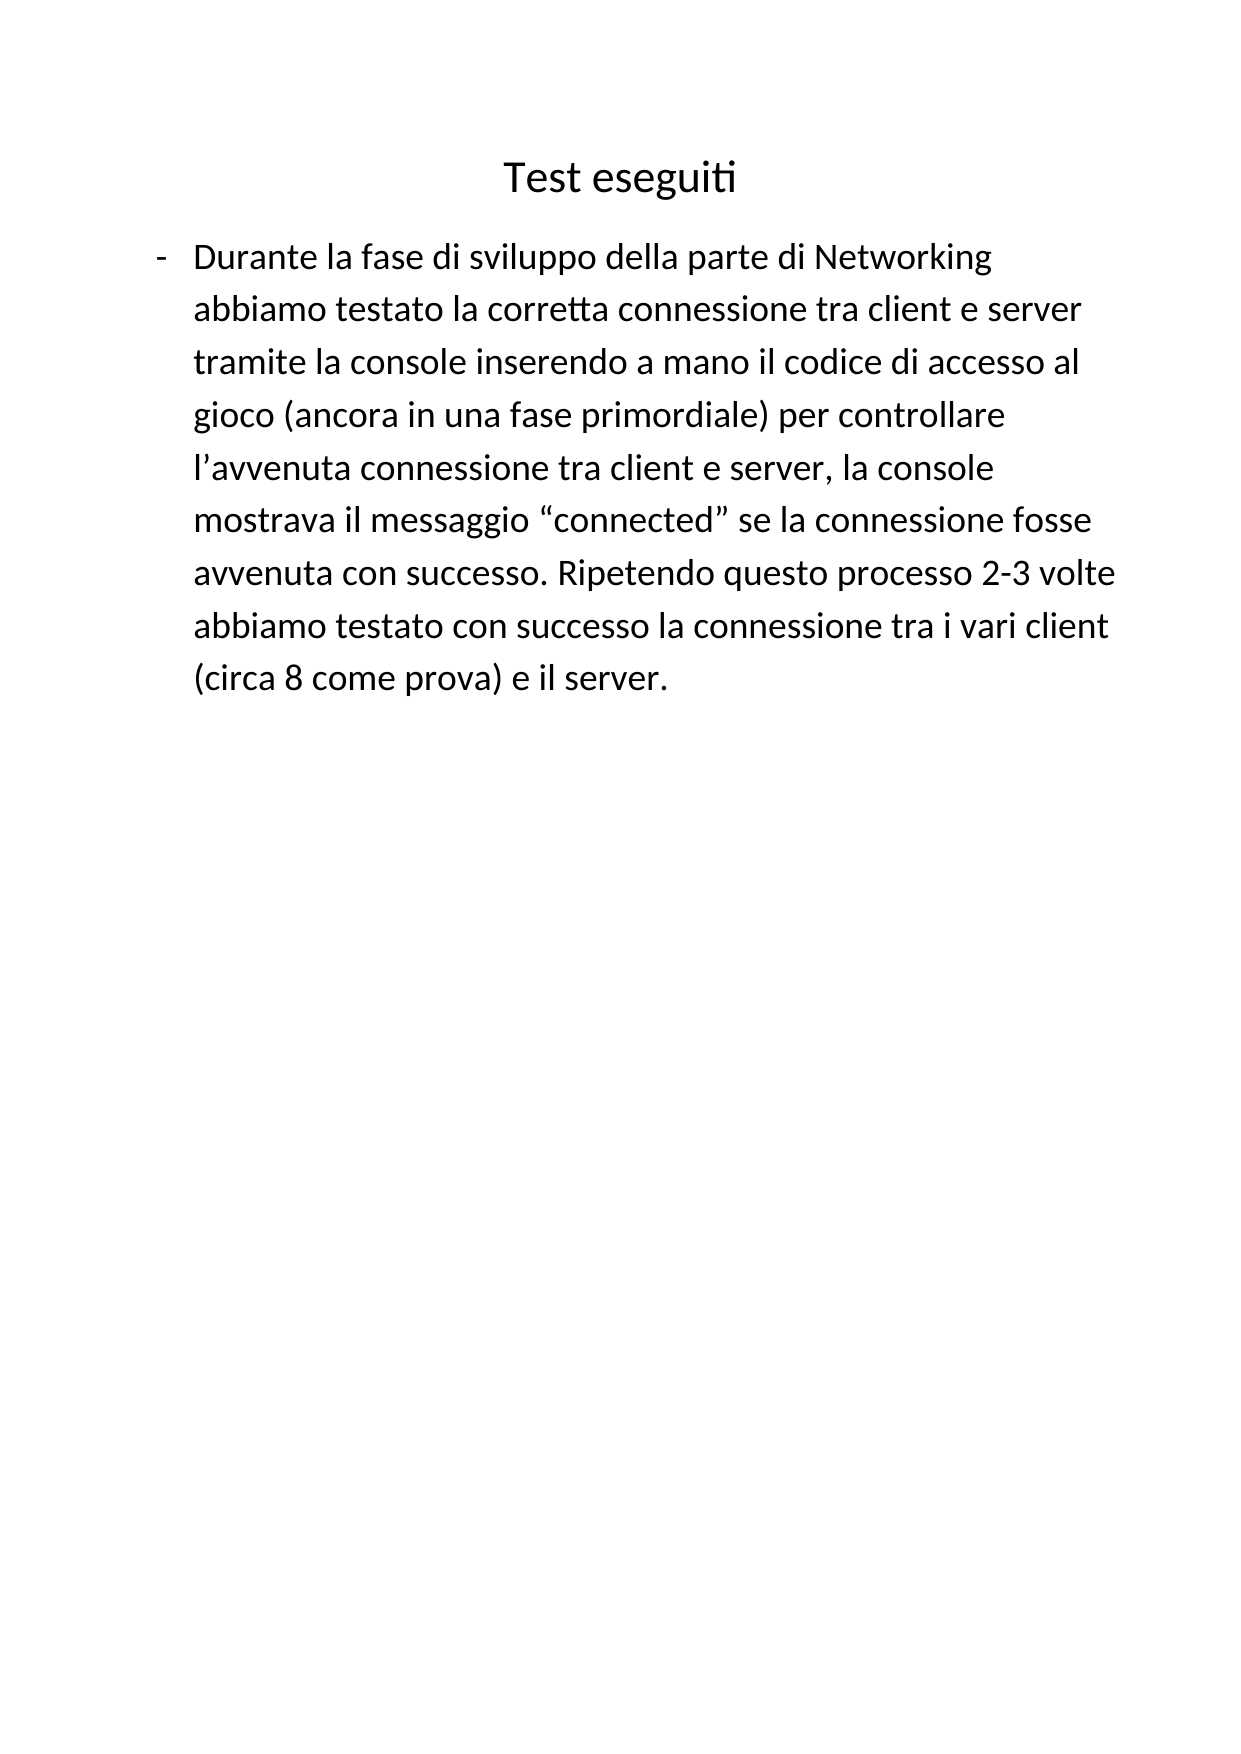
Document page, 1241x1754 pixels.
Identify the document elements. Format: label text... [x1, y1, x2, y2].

list Durante la fase di sviluppo della parte di Networking abbiamo testato la corretta connessione tra client e server tramite la console inserendo a mano il codice di accesso al gioco (ancora in una fase primordiale) per controllare l’avvenuta connessione tra client e server, la console mostrava il messaggio “connected” se la connessione fosse avvenuta con successo. Ripetendo questo processo 2-3 volte abbiamo testato con successo la connessione tra i vari client (circa 8 come prova) e il server. [156, 233, 1122, 700]
text Test eseguiti [118, 148, 1122, 203]
